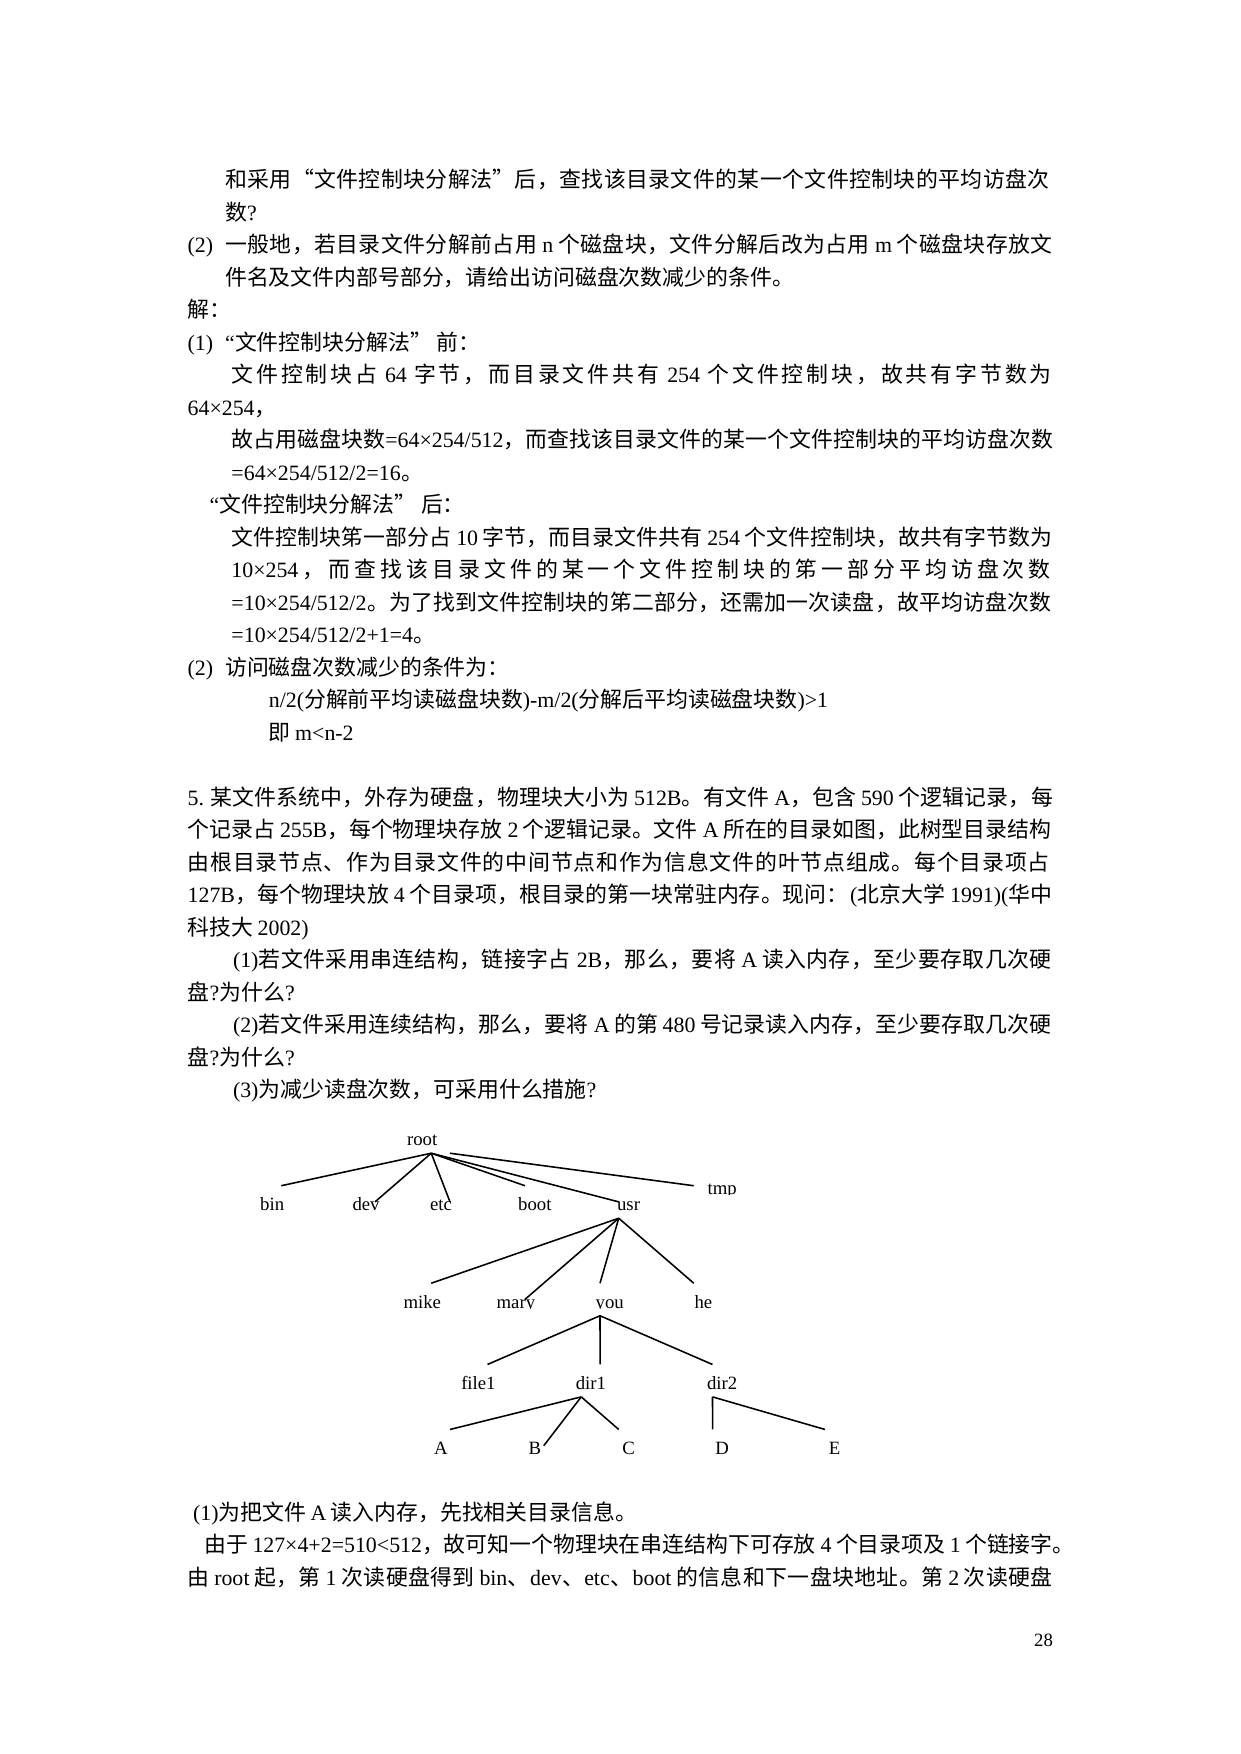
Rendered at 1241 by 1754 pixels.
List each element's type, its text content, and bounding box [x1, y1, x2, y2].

text 文件控制块笫一部分占10字节，而目录文件共有254个文件控制块，故共有字节数为10×254，而查找该目录文件的某一个文件控制块的笫一部分平均访盘次数=10×254/512/2。为了找到文件控制块的笫二部分，还需加一次读盘，故平均访盘次数=10×254/512/2+1=4。 [231, 519, 1053, 649]
list 一般地，若目录文件分解前占用n个磁盘块，文件分解后改为占用m个磁盘块存放文件名及文件内部号部分，请给出访问磁盘次数减少的条件。 [187, 227, 1053, 292]
subtitle 解： [187, 292, 1053, 324]
list 访问磁盘次数减少的条件为： [187, 649, 1053, 682]
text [187, 1527, 1053, 1592]
text 即m<n-2 [225, 714, 1053, 747]
text “文件控制块分解法” 后： [187, 487, 1053, 519]
text 故占用磁盘块数=64×254/512，而查找该目录文件的某一个文件控制块的平均访盘次数=64×254/512/2=16。 [231, 422, 1053, 487]
text (3)为减少读盘次数，可采用什么措施? [187, 1072, 1053, 1104]
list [187, 162, 1053, 227]
text 5. 某文件系统中，外存为硬盘，物理块大小为512B。有文件A，包含590个逻辑记录，每个记录占255B，每个物理块存放2个逻辑记录。文件A所在的目录如图，此树型目录结构由根目录节点、作为目录文件的中间节点和作为信息文件的叶节点组成。每个目录项占127B，每个物理块放4个目录项，根目录的第一块常驻内存。现问：(北京大学1991)(华中科技大2002) [187, 779, 1053, 942]
text (1)为把文件A读入内存，先找相关目录信息。 [187, 1494, 1053, 1527]
text (2)若文件采用连续结构，那么，要将A的第480号记录读入内存，至少要存取几次硬盘?为什么? [187, 1007, 1053, 1072]
text 文件控制块占64字节，而目录文件共有254个文件控制块，故共有字节数为64×254， [187, 357, 1053, 422]
text (1)若文件采用串连结构，链接字占2B，那么，要将A读入内存，至少要存取几次硬盘?为什么? [187, 942, 1053, 1007]
list “文件控制块分解法” 前： [187, 324, 1053, 357]
text n/2(分解前平均读磁盘块数)-m/2(分解后平均读磁盘块数)>1 [225, 682, 1053, 714]
